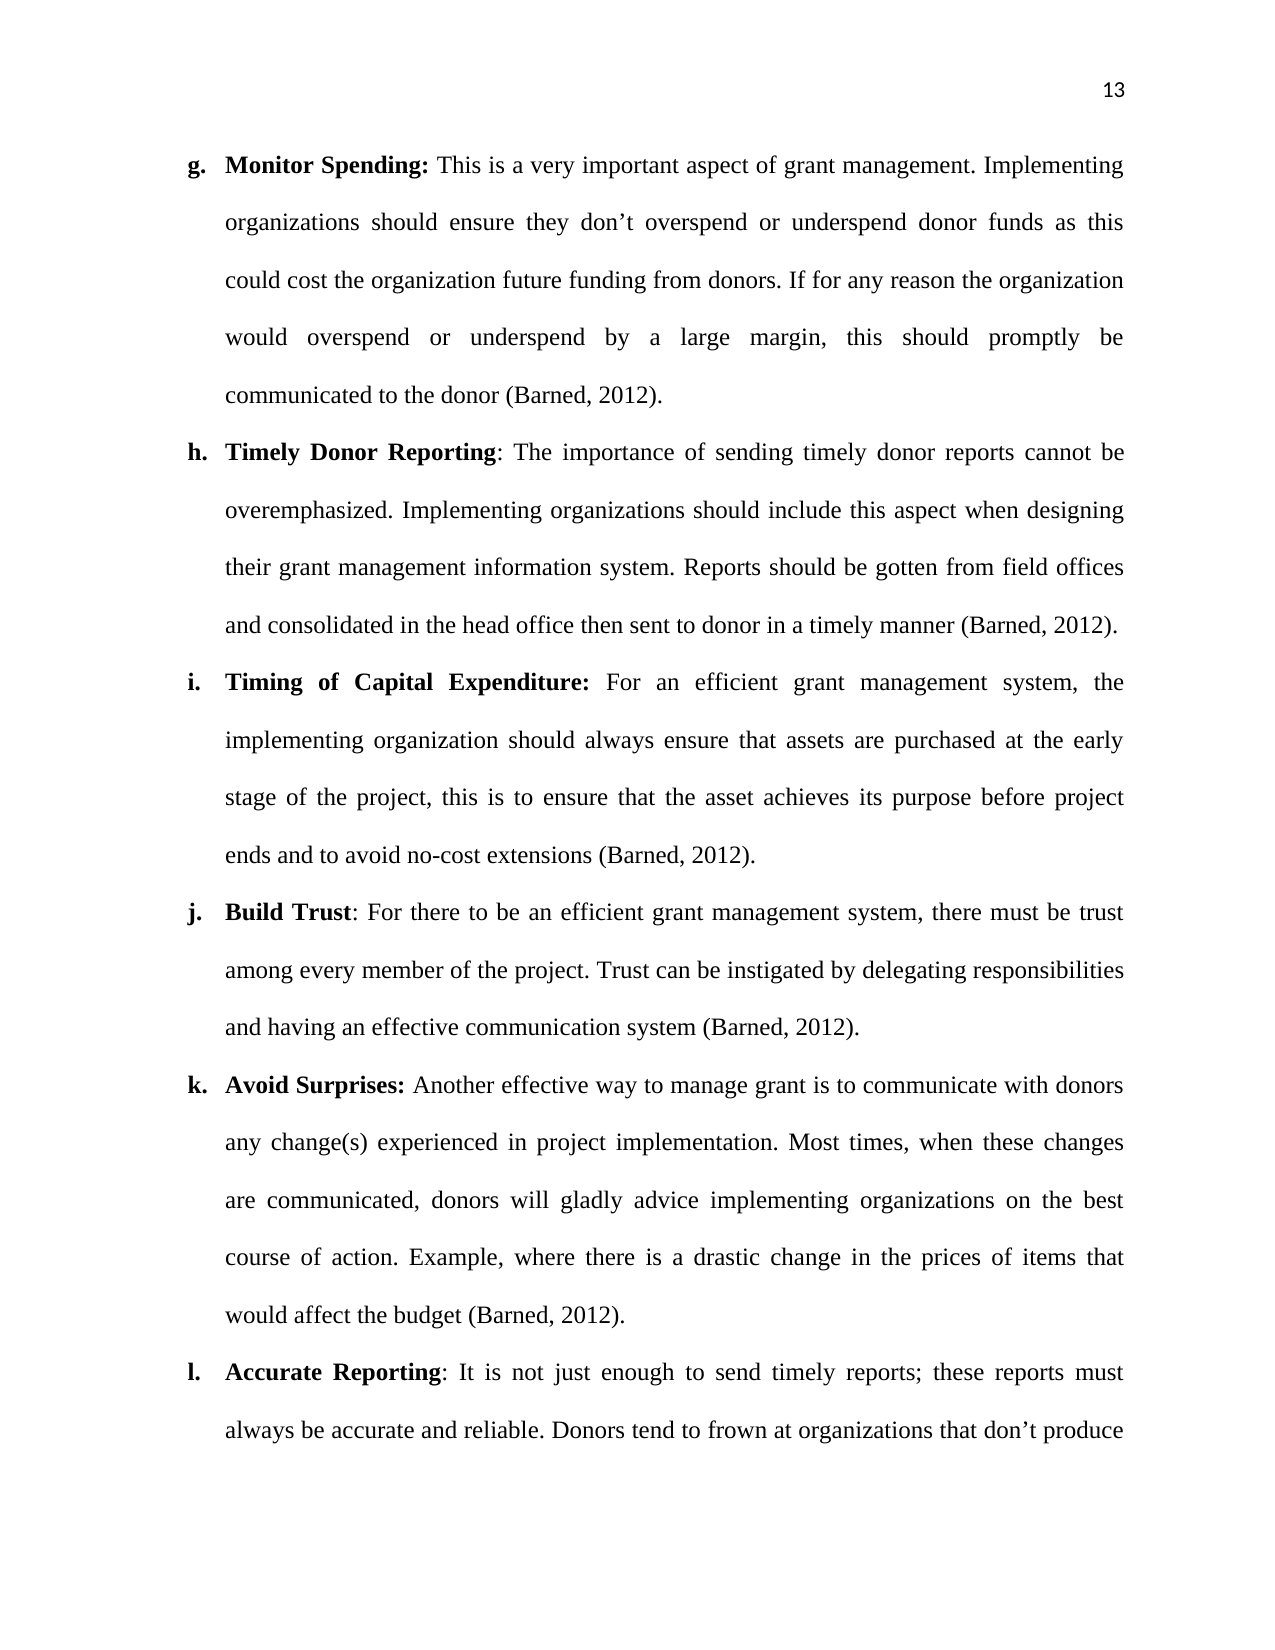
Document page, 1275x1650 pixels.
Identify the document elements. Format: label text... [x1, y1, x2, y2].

list Timing of Capital Expenditure: For an efficient grant management system, the implementing organization should always ensure that assets are purchased at the early stage of the project, this is to ensure that the asset achieves its purpose before project ends and to avoid no-cost extensions (Barned, 2012). [187, 667, 1125, 869]
list Monitor Spending: This is a very important aspect of grant management. Implementing organizations should ensure they don’t overspend or underspend donor funds as this could cost the organization future funding from donors. If for any reason the organization would overspend or underspend by a large margin, this should promptly be communicated to the donor (Barned, 2012). [187, 150, 1125, 409]
list Avoid Surprises: Another effective way to manage grant is to communicate with donors any change(s) experienced in project implementation. Most times, when these changes are communicated, donors will gladly advice implementing organizations on the best course of action. Example, where there is a drastic change in the prices of items that would affect the budget (Barned, 2012). [187, 1070, 1125, 1329]
list Timely Donor Reporting: The importance of sending timely donor reports cannot be overemphasized. Implementing organizations should include this aspect when designing their grant management information system. Reports should be gotten from field offices and consolidated in the head office then sent to donor in a timely manner (Barned, 2012). [187, 437, 1125, 639]
list Build Trust: For there to be an efficient grant management system, there must be trust among every member of the project. Trust can be instigated by delegating responsibilities and having an effective communication system (Barned, 2012). [187, 897, 1125, 1041]
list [187, 1357, 1125, 1444]
